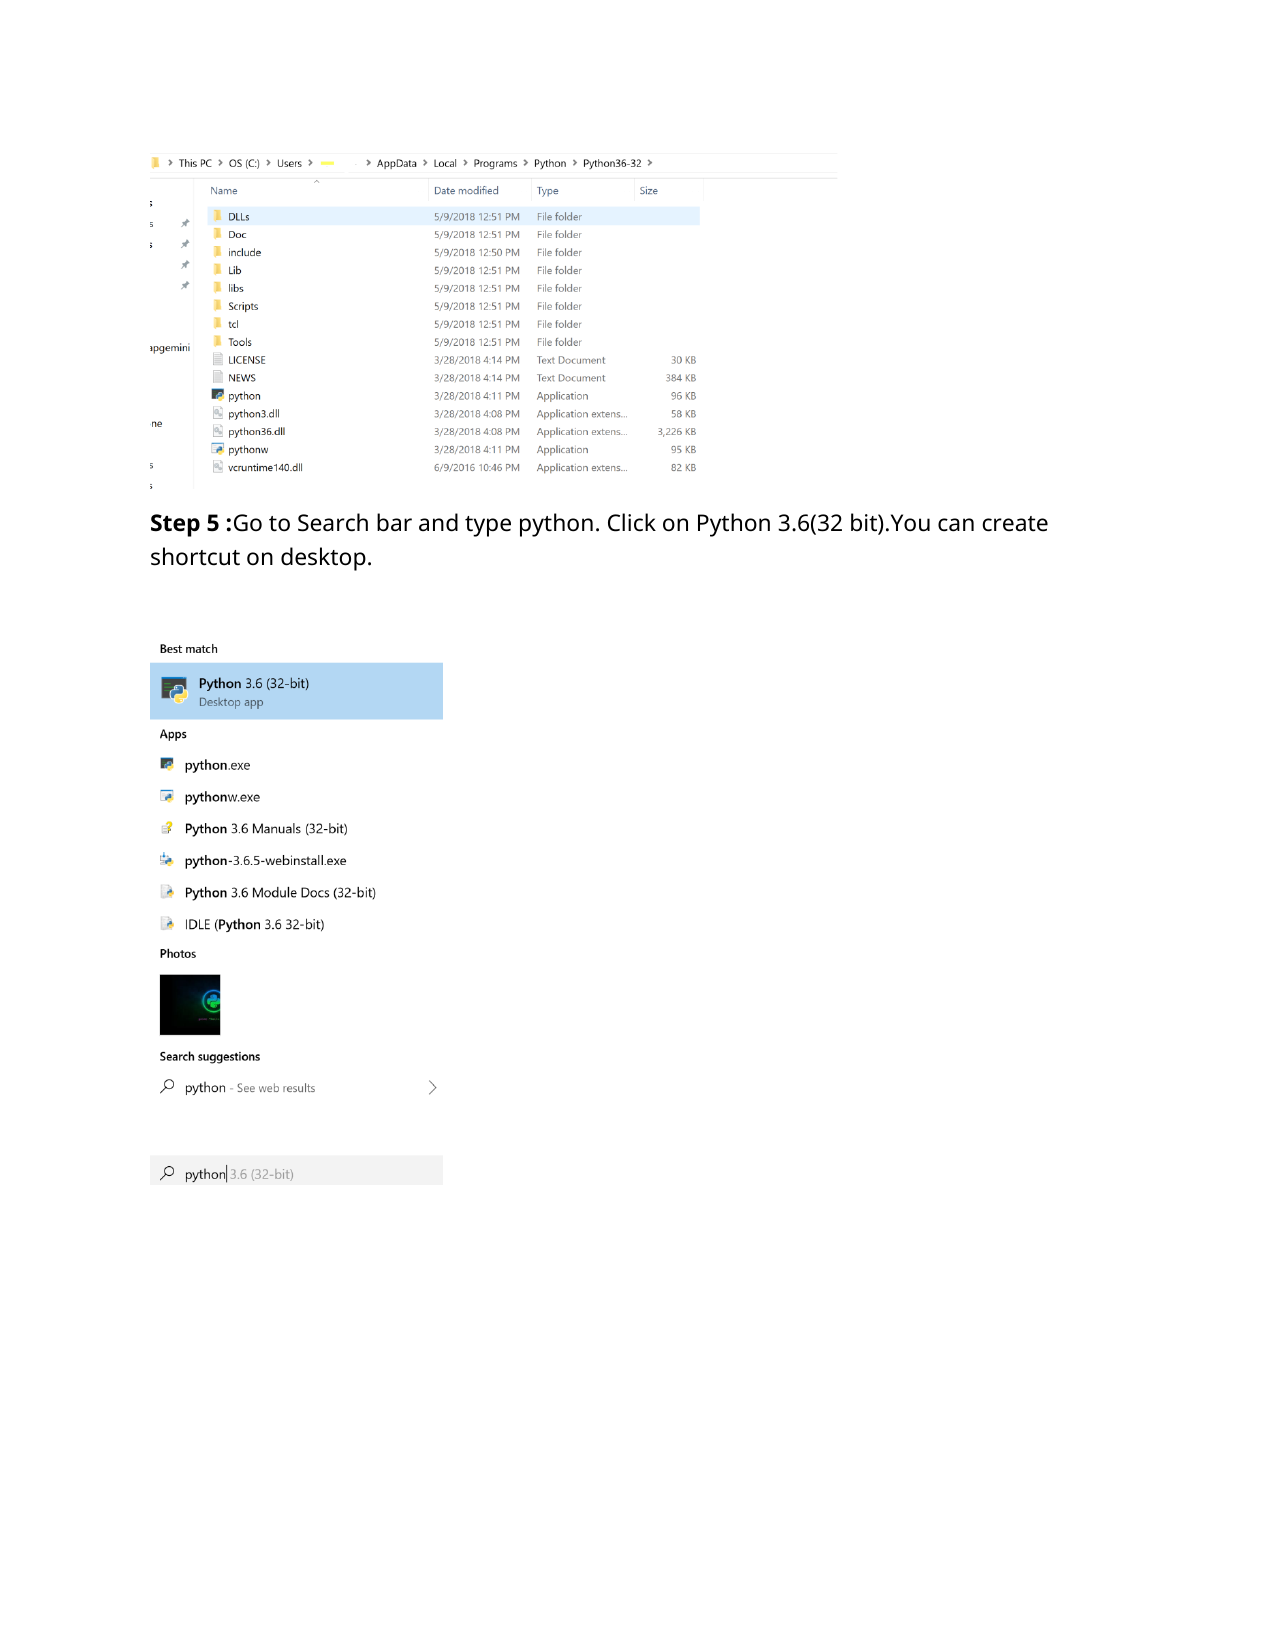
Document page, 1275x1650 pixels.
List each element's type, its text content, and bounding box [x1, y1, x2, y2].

picture [150, 150, 838, 489]
picture [150, 638, 443, 1185]
text Step 5 :Go to Search bar and type python. Click on Python 3.6(32 bit).You can create shortcut on desktop. [150, 507, 1125, 572]
